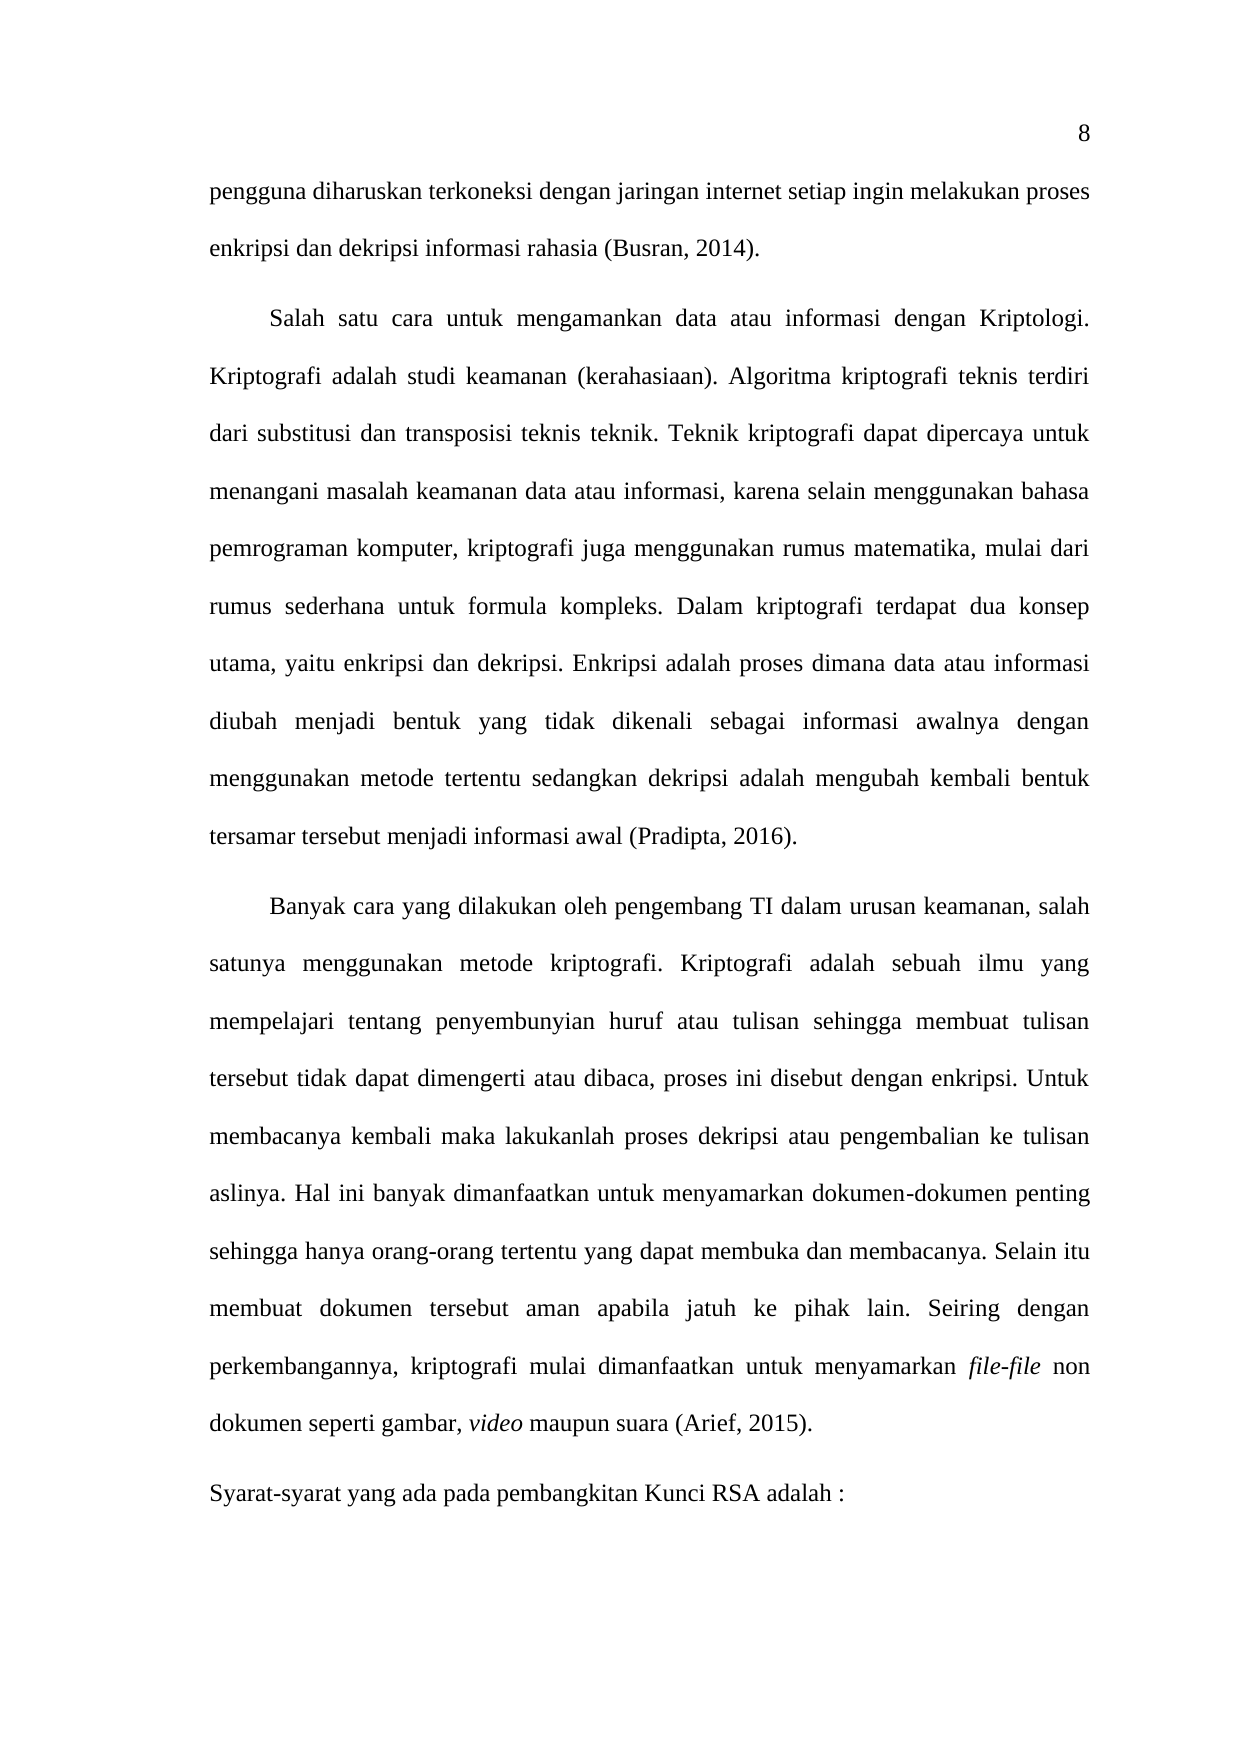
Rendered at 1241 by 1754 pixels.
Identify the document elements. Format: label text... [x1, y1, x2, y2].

text Salah satu cara untuk mengamankan data atau informasi dengan Kriptologi. Kriptografi adalah studi keamanan (kerahasiaan). Algoritma kriptografi teknis terdiri dari substitusi dan transposisi teknis teknik. Teknik kriptografi dapat dipercaya untuk menangani masalah keamanan data atau informasi, karena selain menggunakan bahasa pemrograman komputer, kriptografi juga menggunakan rumus matematika, mulai dari rumus sederhana untuk formula kompleks. Dalam kriptografi terdapat dua konsep utama, yaitu enkripsi dan dekripsi. Enkripsi adalah proses dimana data atau informasi diubah menjadi bentuk yang tidak dikenali sebagai informasi awalnya dengan menggunakan metode tertentu sedangkan dekripsi adalah mengubah kembali bentuk tersamar tersebut menjadi informasi awal (Pradipta, 2016). [209, 303, 1090, 849]
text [209, 176, 1090, 262]
text Syarat-syarat yang ada pada pembangkitan Kunci RSA adalah : [209, 1478, 1090, 1507]
text Banyak cara yang dilakukan oleh pengembang TI dalam urusan keamanan, salah satunya menggunakan metode kriptografi. Kriptografi adalah sebuah ilmu yang mempelajari tentang penyembunyian huruf atau tulisan sehingga membuat tulisan tersebut tidak dapat dimengerti atau dibaca, proses ini disebut dengan enkripsi. Untuk membacanya kembali maka lakukanlah proses dekripsi atau pengembalian ke tulisan aslinya. Hal ini banyak dimanfaatkan untuk menyamarkan dokumen-dokumen penting sehingga hanya orang-orang tertentu yang dapat membuka dan membacanya. Selain itu membuat dokumen tersebut aman apabila jatuh ke pihak lain. Seiring dengan perkembangannya, kriptografi mulai dimanfaatkan untuk menyamarkan file-file non dokumen seperti gambar, video maupun suara (Arief, 2015). [209, 891, 1090, 1437]
